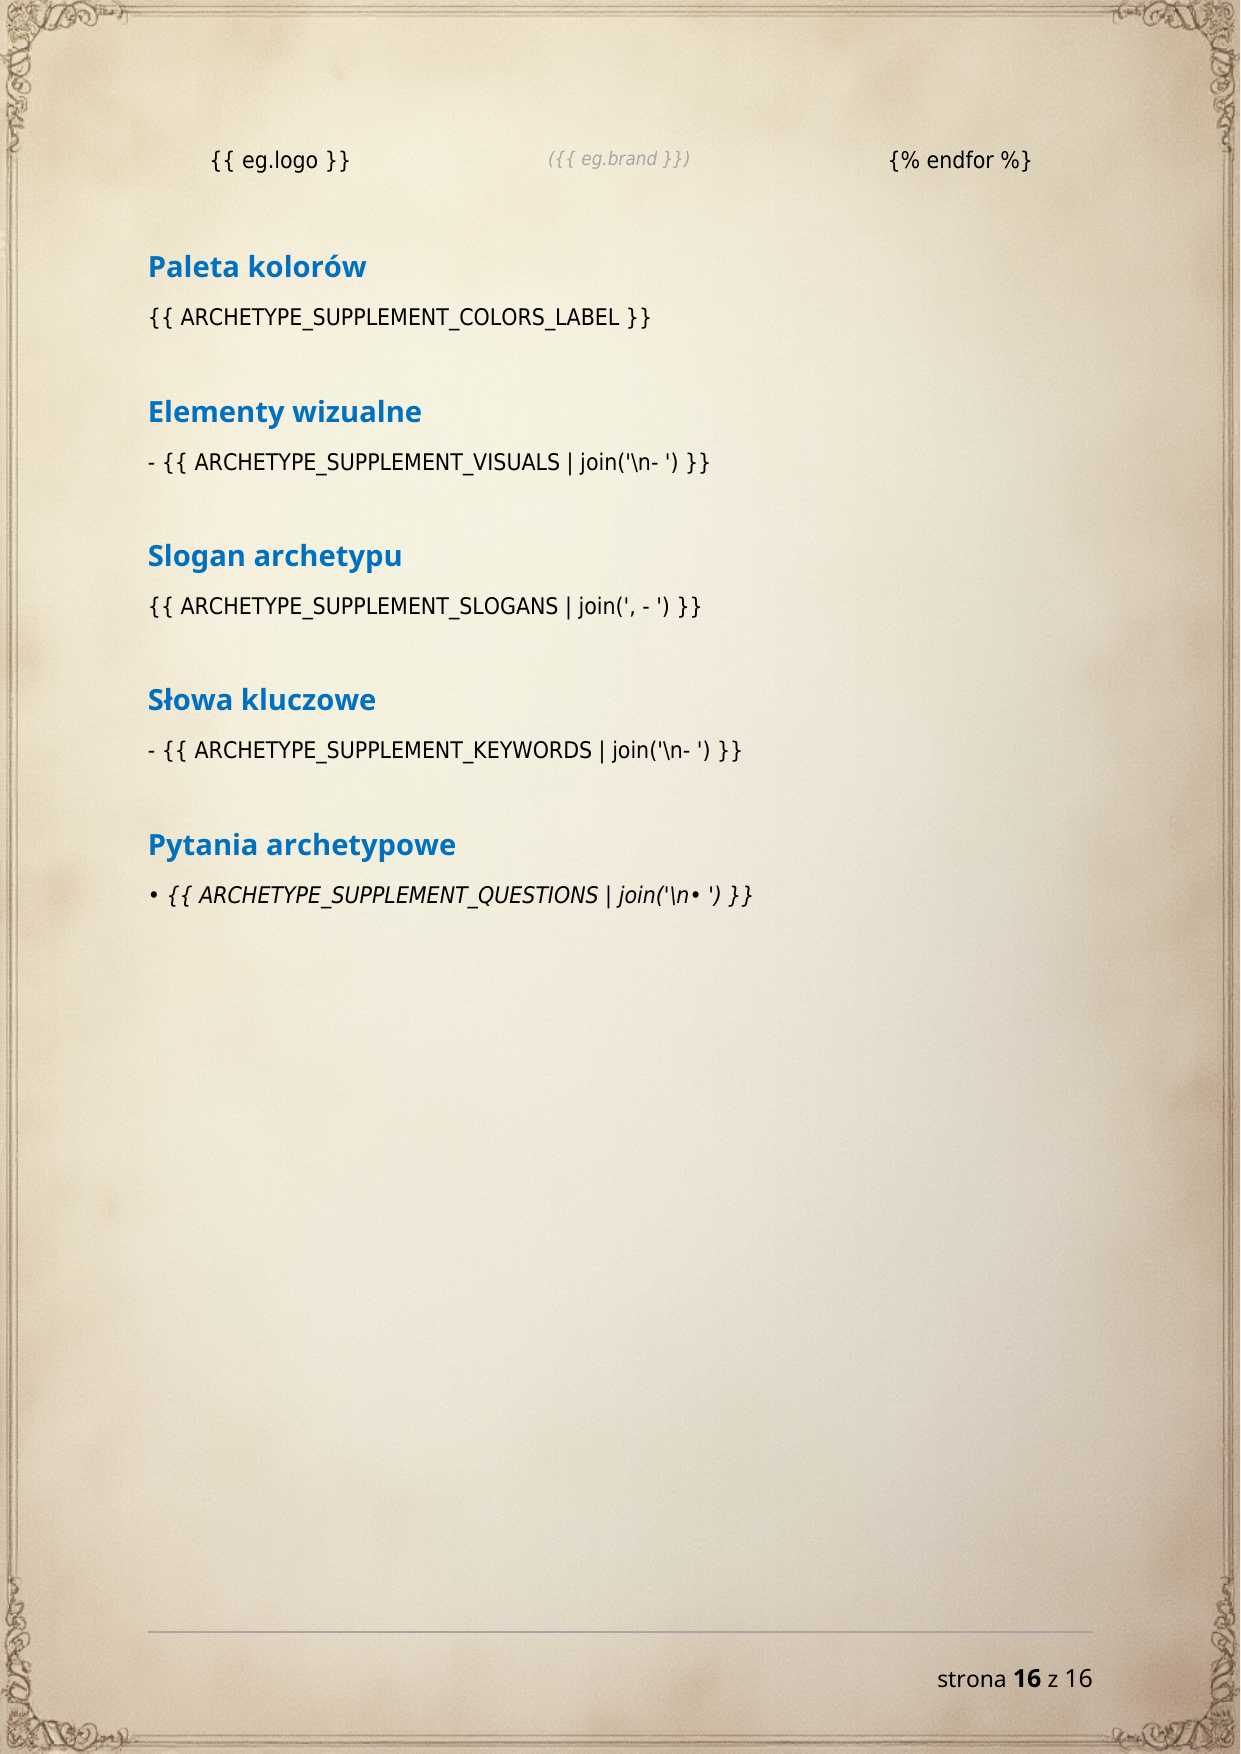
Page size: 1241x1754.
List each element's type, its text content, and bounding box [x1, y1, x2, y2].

text {% endfor %} [828, 148, 1093, 174]
subtitle Pytania archetypowe [148, 824, 1093, 864]
subtitle Paleta kolorów [148, 246, 1093, 286]
subtitle Słowa kluczowe [148, 679, 1093, 719]
picture [0, 0, 1241, 1754]
list • {{ ARCHETYPE_SUPPLEMENT_QUESTIONS | join('\n• ') }} [148, 882, 1093, 909]
text {{ eg.logo }} [148, 148, 413, 174]
text - {{ ARCHETYPE_SUPPLEMENT_KEYWORDS | join('\n- ') }} [148, 738, 1093, 764]
text {{ ARCHETYPE_SUPPLEMENT_SLOGANS | join(', - ') }} [148, 593, 1093, 620]
subtitle Slogan archetypu [148, 535, 1093, 575]
text - {{ ARCHETYPE_SUPPLEMENT_VISUALS | join('\n- ') }} [148, 449, 1093, 476]
text {{ ARCHETYPE_SUPPLEMENT_COLORS_LABEL }} [148, 304, 1093, 331]
text ({{ eg.brand }}) [488, 148, 753, 169]
subtitle Elementy wizualne [148, 391, 1093, 431]
